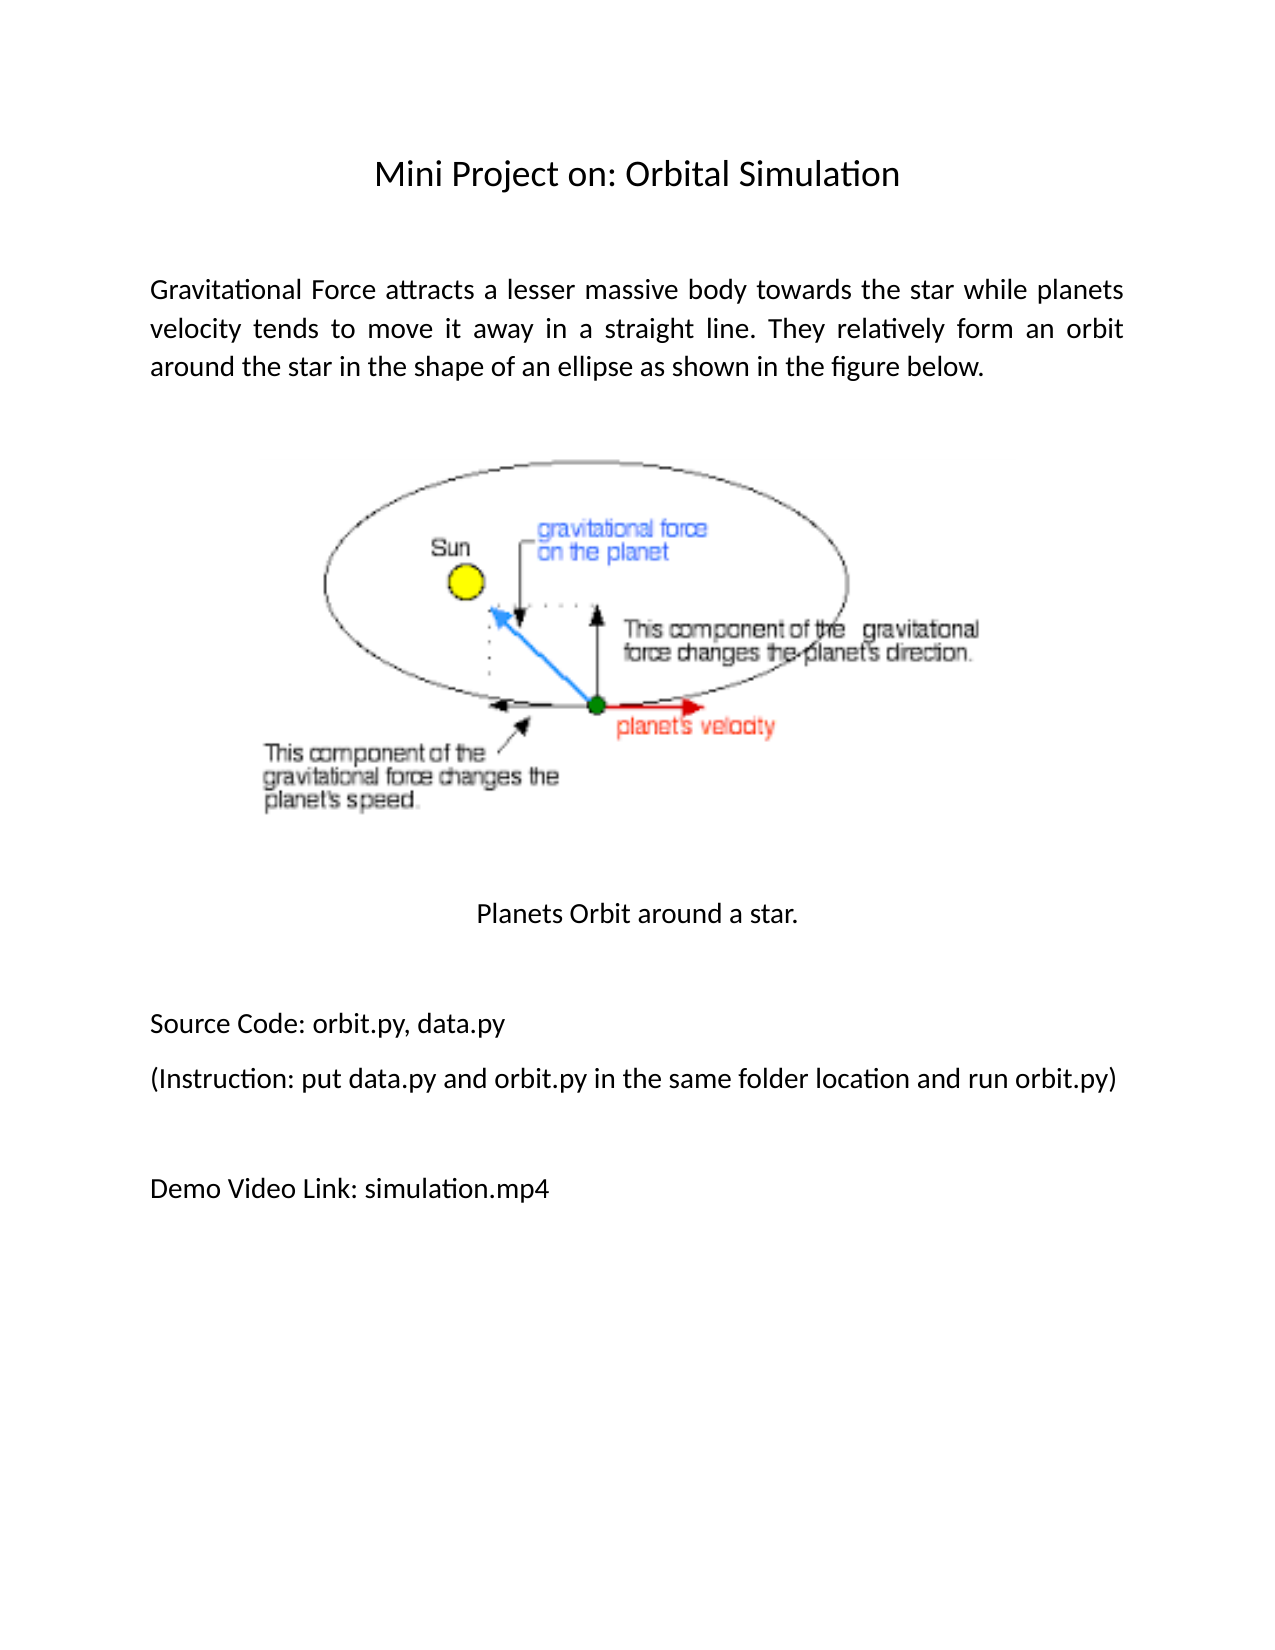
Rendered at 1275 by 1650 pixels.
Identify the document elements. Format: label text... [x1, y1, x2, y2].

text Mini Project on: Orbital Simulation [150, 150, 1125, 196]
text Planets Orbit around a star. [150, 895, 1125, 930]
text (Instruction: put data.py and orbit.py in the same folder location and run orbit.py) [150, 1060, 1125, 1096]
text Demo Video Link: simulation.mp4 [150, 1170, 1125, 1206]
text Source Code: orbit.py, data.py [150, 1005, 1125, 1041]
text Gravitational Force attracts a lesser massive body towards the star while planets velocity tends to move it away in a straight line. They relatively form an orbit around the star in the shape of an ellipse as shown in the figure below. [150, 271, 1125, 384]
